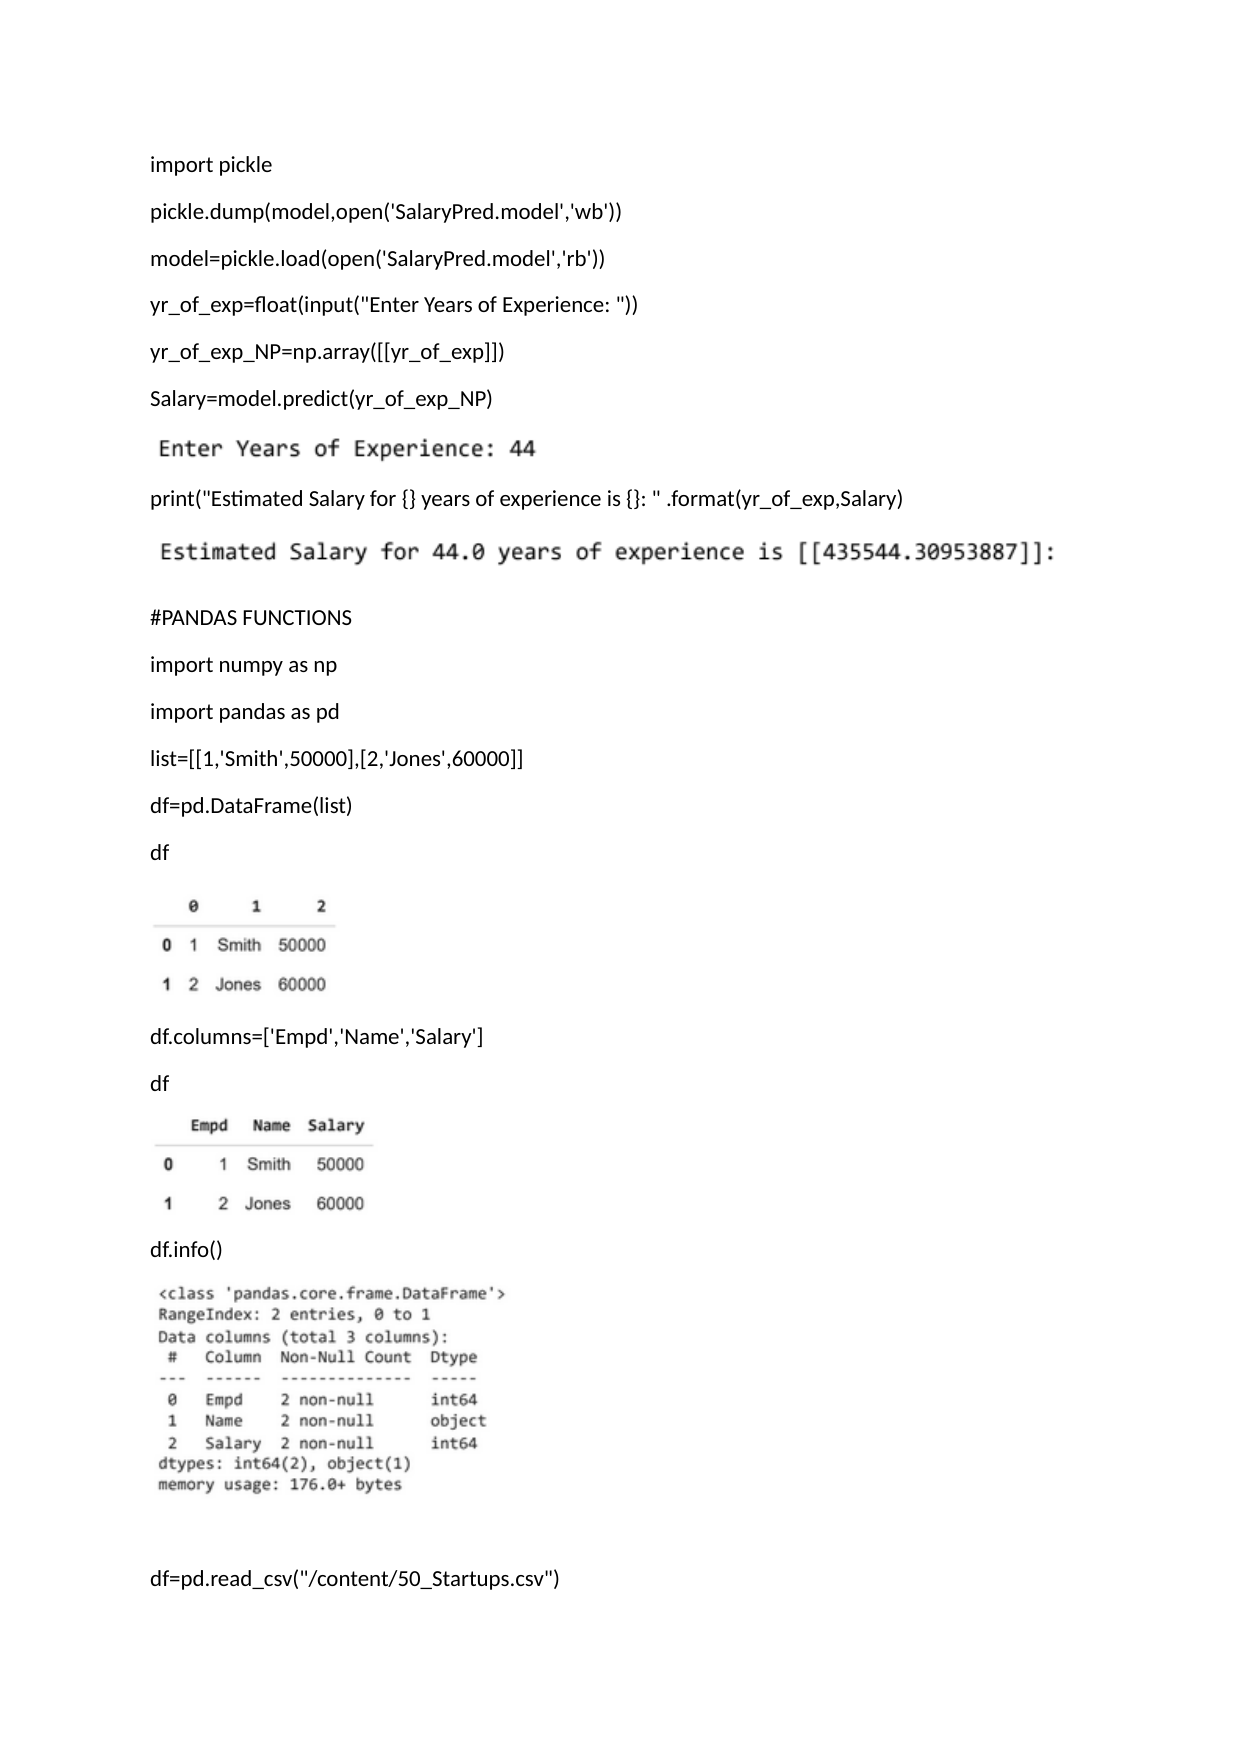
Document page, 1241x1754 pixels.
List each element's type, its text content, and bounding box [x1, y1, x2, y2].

picture [150, 431, 546, 466]
text yr_of_exp_NP=np.array([[yr_of_exp]]) [150, 337, 1090, 366]
text df=pd.DataFrame(list) [150, 791, 1090, 819]
text list=[[1,'Smith',50000],[2,'Jones',60000]] [150, 744, 1090, 772]
text import pandas as pd [150, 697, 1090, 725]
text import numpy as np [150, 650, 1090, 678]
picture [150, 531, 1080, 585]
text df.info() [150, 1235, 1090, 1263]
text model=pickle.load(open('SalaryPred.model','rb')) [150, 244, 1090, 272]
text print("Estimated Salary for {} years of experience is {}: " .format(yr_of_exp,Salary) [150, 484, 1090, 512]
text df.columns=['Empd','Name','Salary'] [150, 1022, 1090, 1050]
text df [150, 838, 1090, 866]
text yr_of_exp=float(input("Enter Years of Experience: ")) [150, 291, 1090, 319]
text #PANDAS FUNCTIONS [150, 603, 1090, 631]
picture [150, 884, 343, 1004]
picture [150, 1281, 529, 1499]
text df [150, 1069, 1090, 1097]
text df=pd.read_csv("/content/50_Startups.csv") [150, 1564, 1090, 1593]
text import pickle [150, 150, 1090, 178]
text Salary=model.predict(yr_of_exp_NP) [150, 384, 1090, 412]
picture [150, 1116, 382, 1216]
text pickle.dump(model,open('SalaryPred.model','wb')) [150, 197, 1090, 225]
